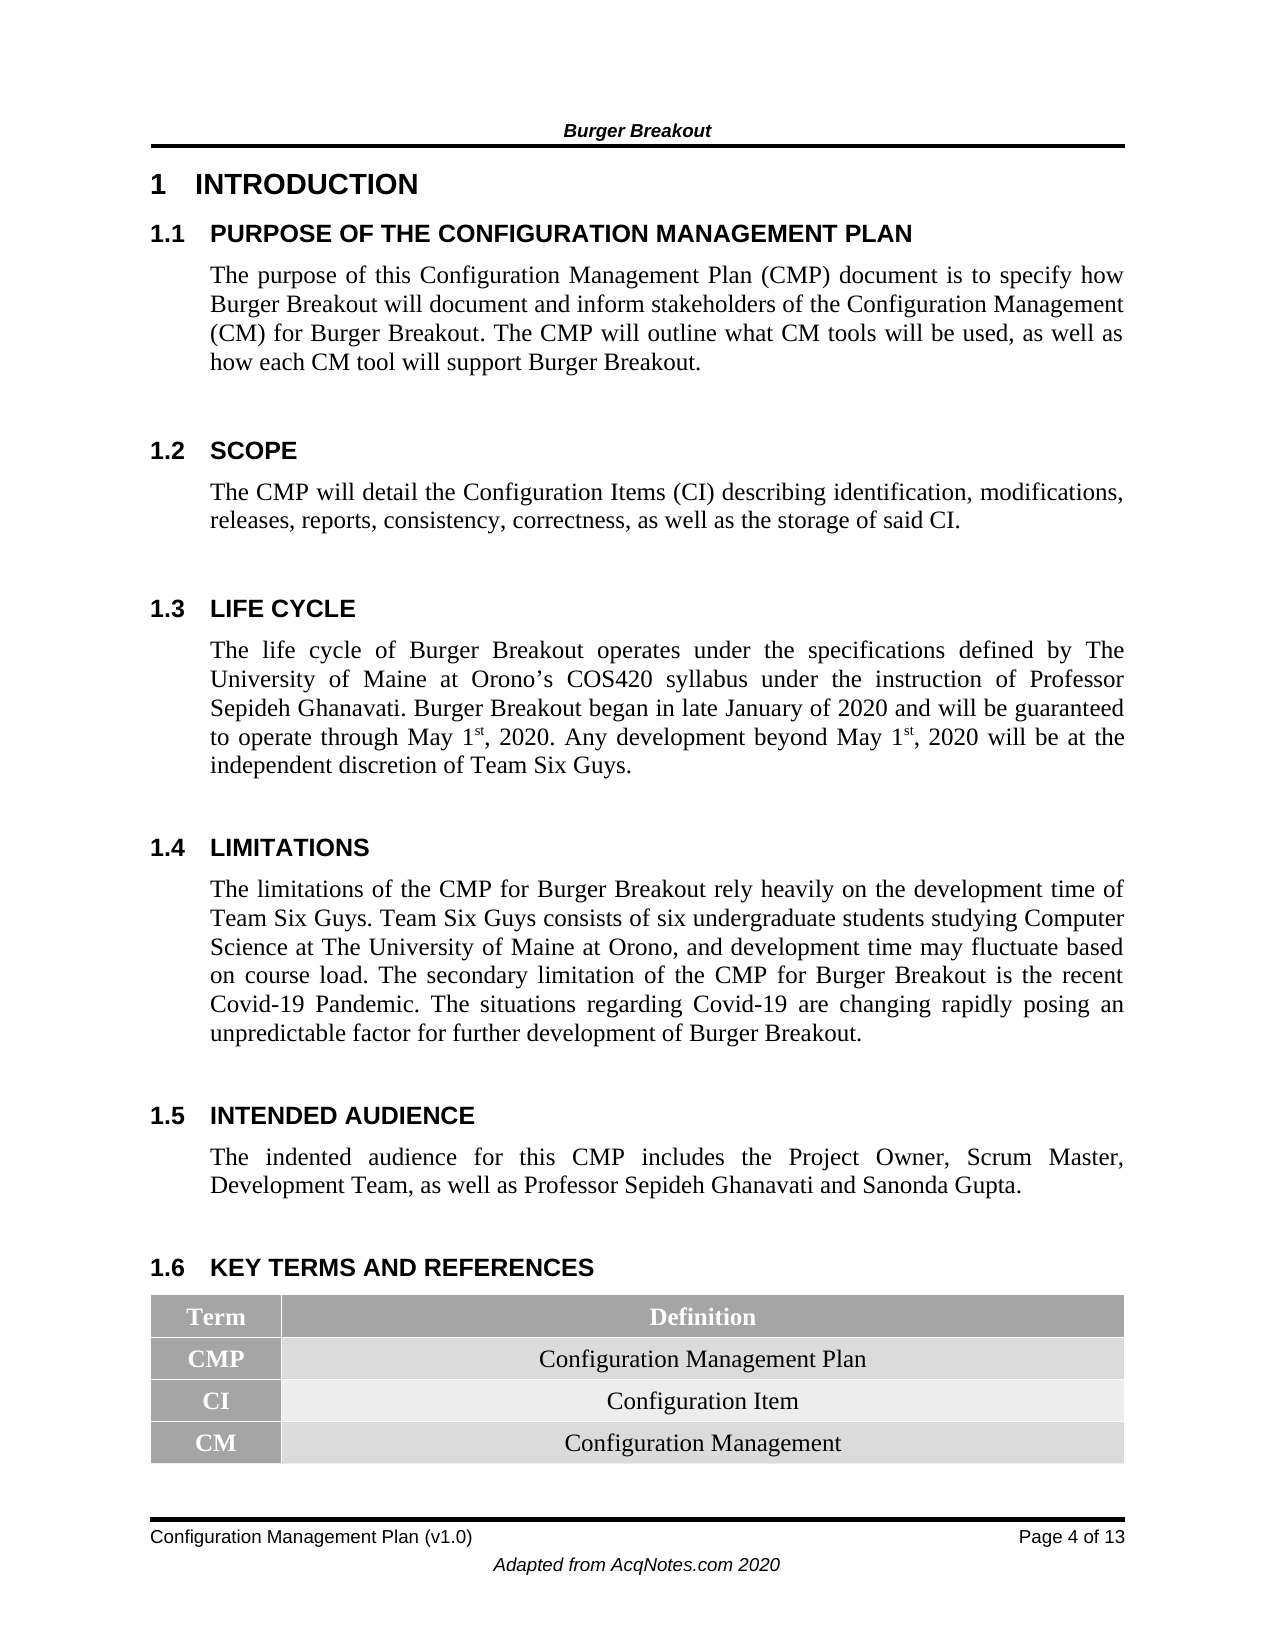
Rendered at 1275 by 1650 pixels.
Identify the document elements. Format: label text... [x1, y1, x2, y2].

table_header Term [151, 1295, 281, 1337]
subtitle Intended Audience [150, 1101, 1125, 1129]
text The CMP will detail the Configuration Items (CI) describing identification, modifications, releases, reports, consistency, correctness, as well as the storage of said CI. [210, 477, 1125, 534]
table_cell Configuration Management [282, 1422, 1124, 1463]
table_header Definition [282, 1295, 1124, 1337]
table_cell Configuration Item [282, 1380, 1124, 1421]
subtitle Purpose of The Configuration Management Plan [150, 219, 1125, 248]
subtitle Life cycle [150, 594, 1125, 623]
table_cell Configuration Management Plan [282, 1338, 1124, 1379]
subtitle Limitations [150, 833, 1125, 862]
text The limitations of the CMP for Burger Breakout rely heavily on the development time of Team Six Guys. Team Six Guys consists of six undergraduate students studying Computer Science at The University of Maine at Orono, and development time may fluctuate based on course load. The secondary limitation of the CMP for Burger Breakout is the recent Covid-19 Pandemic. The situations regarding Covid-19 are changing rapidly posing an unpredictable factor for further development of Burger Breakout. [210, 874, 1125, 1047]
table_cell CMP [151, 1338, 281, 1379]
text The life cycle of Burger Breakout operates under the specifications defined by The University of Maine at Orono’s COS420 syllabus under the instruction of Professor Sepideh Ghanavati. Burger Breakout began in late January of 2020 and will be guaranteed to operate through May 1st, 2020. Any development beyond May 1st, 2020 will be at the independent discretion of Team Six Guys. [210, 636, 1125, 779]
text The indented audience for this CMP includes the Project Owner, Scrum Master, Development Team, as well as Professor Sepideh Ghanavati and Sanonda Gupta. [210, 1142, 1125, 1199]
text The purpose of this Configuration Management Plan (CMP) document is to specify how Burger Breakout will document and inform stakeholders of the Configuration Management (CM) for Burger Breakout. The CMP will outline what CM tools will be used, as well as how each CM tool will support Burger Breakout. [210, 261, 1125, 376]
table_cell CM [151, 1422, 281, 1463]
subtitle Introduction [150, 167, 1125, 201]
table_cell CI [151, 1380, 281, 1421]
subtitle Key Terms and References [150, 1253, 1125, 1282]
subtitle Scope [150, 436, 1125, 464]
